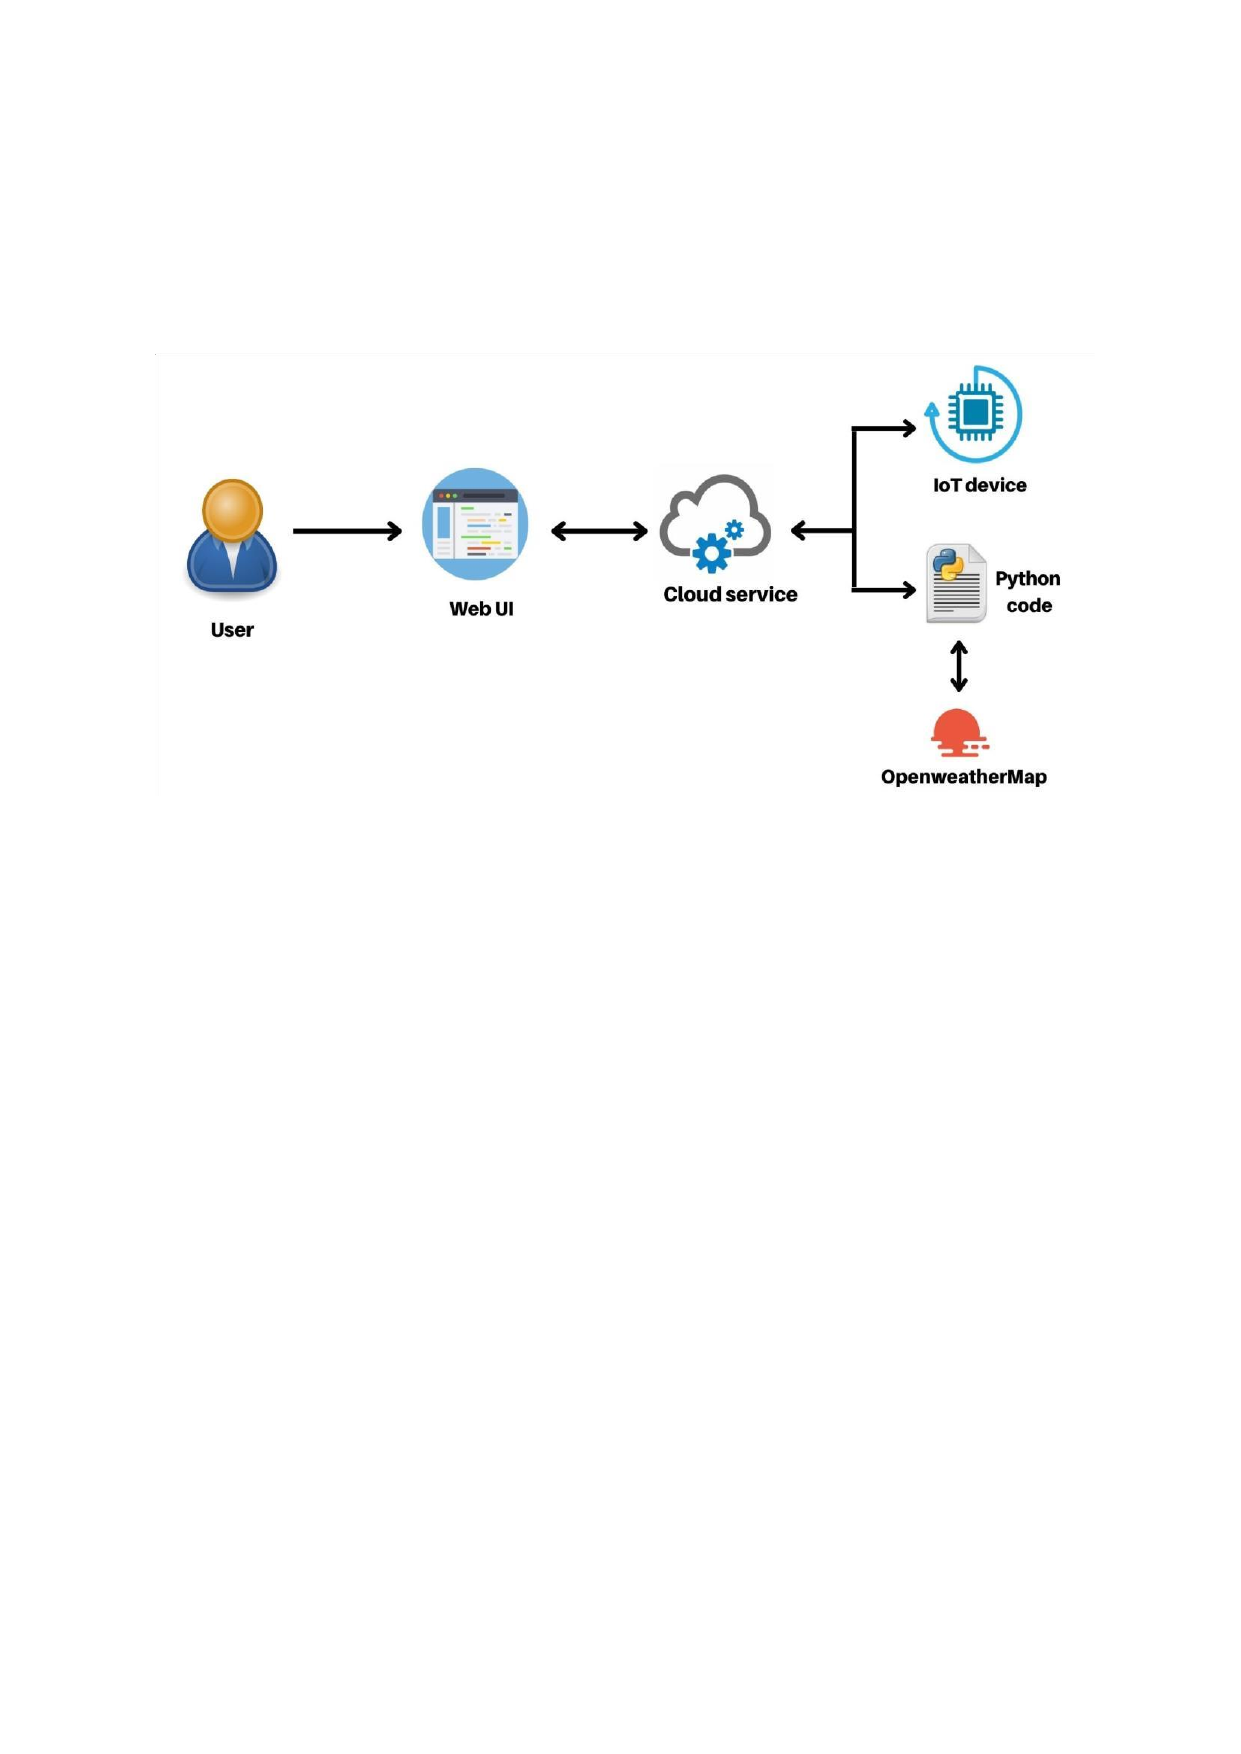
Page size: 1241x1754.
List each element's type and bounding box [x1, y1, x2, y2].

picture [155, 353, 1095, 796]
